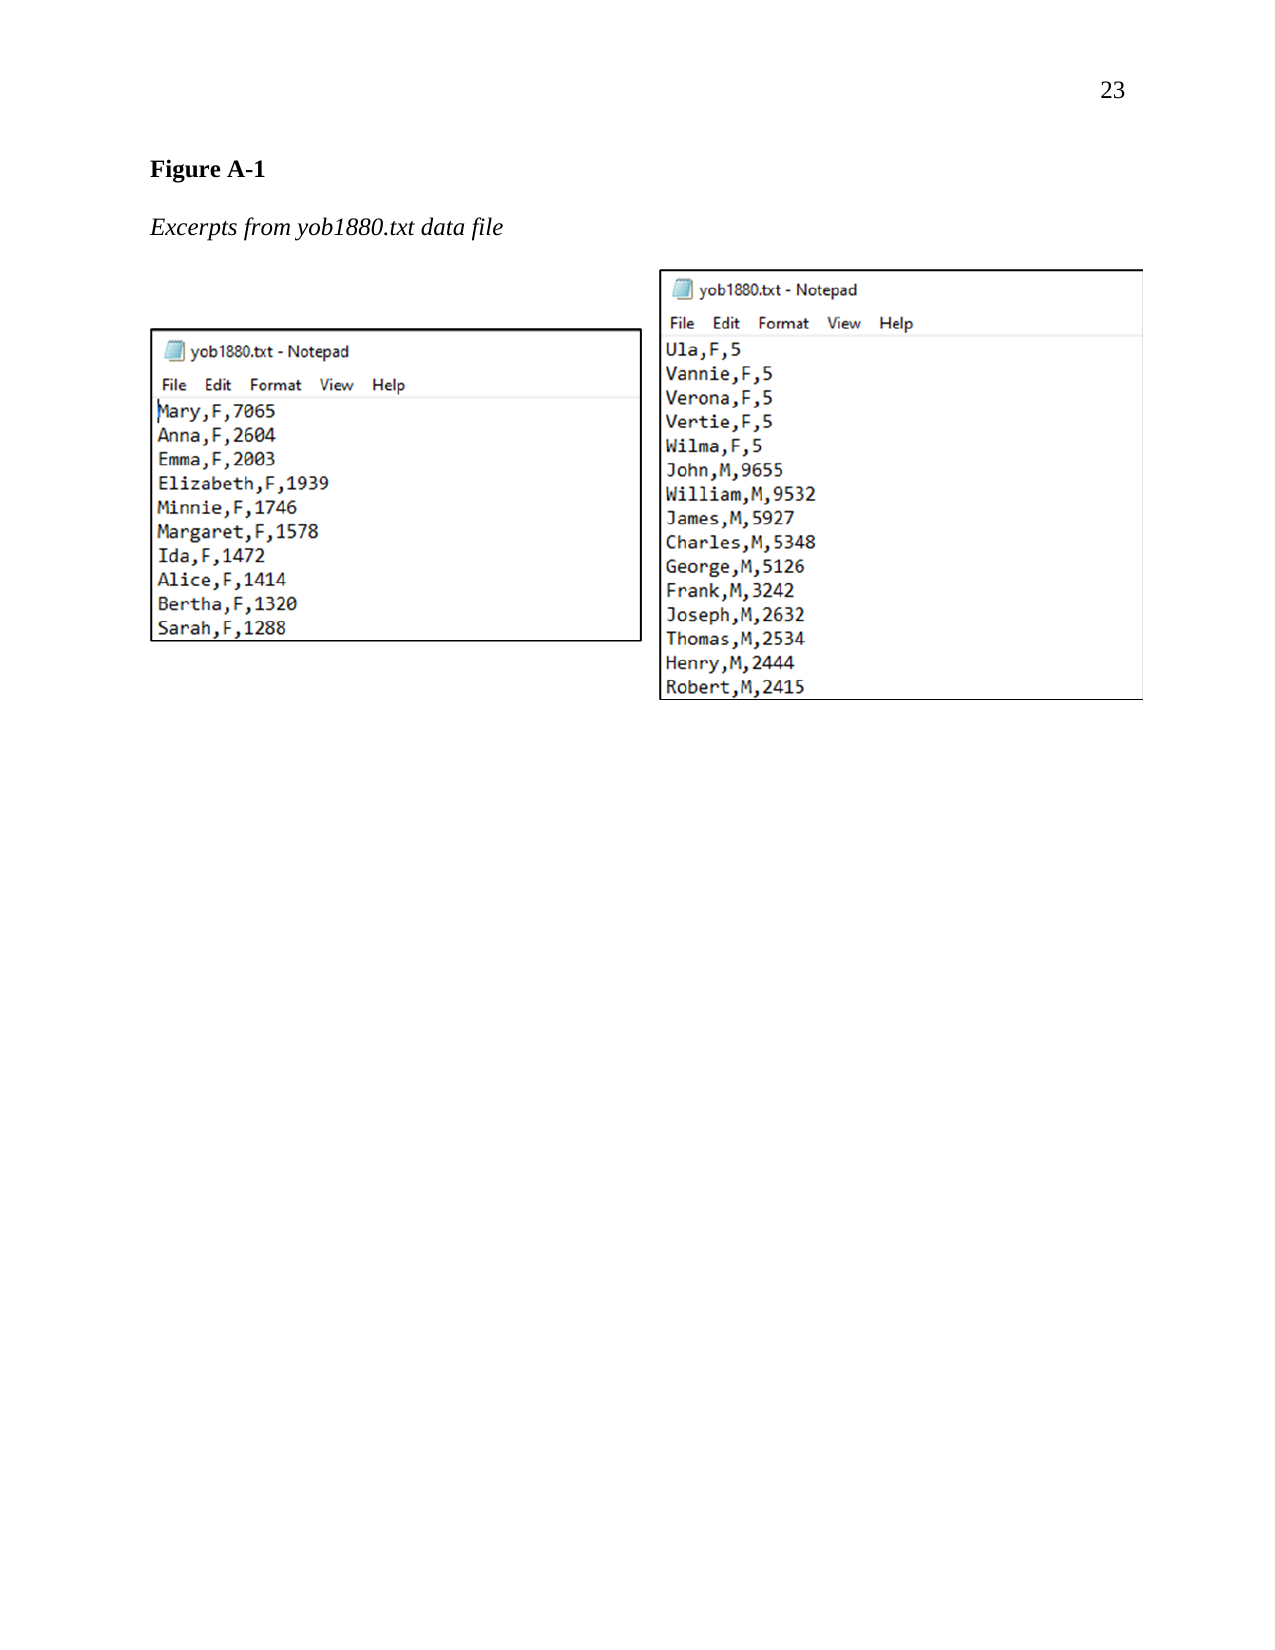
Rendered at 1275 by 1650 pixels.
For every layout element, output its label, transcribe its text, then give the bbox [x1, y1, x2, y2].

subtitle Figure A-1 [150, 154, 1125, 183]
picture [150, 269, 1143, 700]
text Excerpts from yob1880.txt data file [150, 212, 1125, 240]
